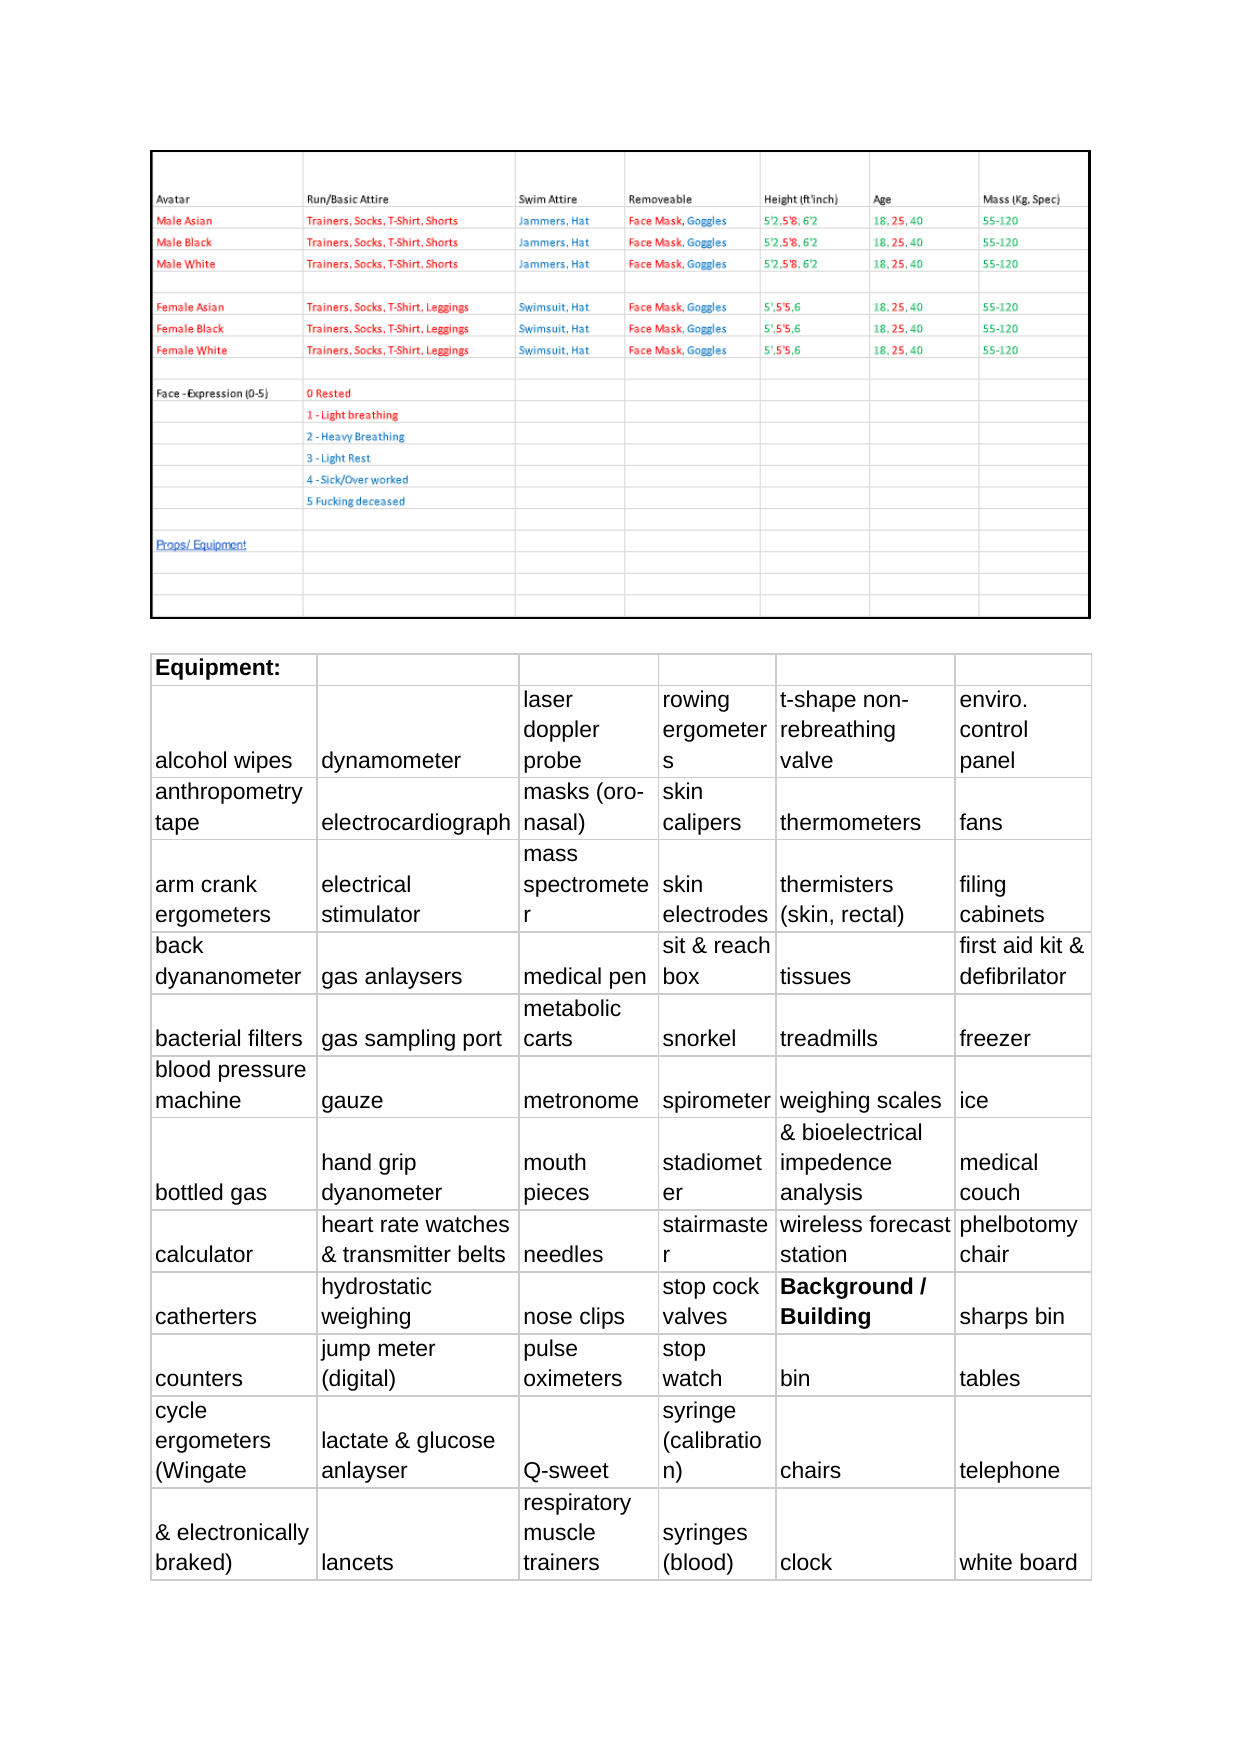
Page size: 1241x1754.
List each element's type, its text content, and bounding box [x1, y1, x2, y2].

table_cell tables [956, 1335, 1091, 1395]
table_cell needles [520, 1211, 658, 1271]
table_cell masks (oro-nasal) [520, 778, 658, 839]
table_cell blood pressure machine [152, 1057, 316, 1117]
table_cell Q-sweet [520, 1397, 658, 1487]
table_cell thermometers [777, 778, 954, 839]
table_header [659, 655, 775, 684]
table_cell syringe (calibration) [659, 1397, 775, 1487]
table_cell nose clips [520, 1273, 658, 1333]
table_cell & bioelectrical impedence analysis [777, 1118, 954, 1209]
table_cell gas sampling port [318, 995, 518, 1055]
table_cell bacterial filters [152, 995, 316, 1055]
table_cell catherters [152, 1273, 316, 1333]
table_cell electrocardiograph [318, 778, 518, 839]
table_cell counters [152, 1335, 316, 1395]
table_cell pulse oximeters [520, 1335, 658, 1395]
table_cell dynamometer [318, 686, 518, 777]
table_cell respiratory muscle trainers [520, 1489, 658, 1579]
table_cell calculator [152, 1211, 316, 1271]
table_cell Background / Building [777, 1273, 954, 1333]
table_cell stop cock valves [659, 1273, 775, 1333]
table_cell anthropometry tape [152, 778, 316, 839]
table_cell stadiometer [659, 1118, 775, 1209]
table_cell jump meter (digital) [318, 1335, 518, 1395]
table_header Equipment: [152, 655, 316, 684]
table_cell arm crank ergometers [152, 840, 316, 931]
table_cell lactate & glucose anlayser [318, 1397, 518, 1487]
table_cell freezer [956, 995, 1091, 1055]
table_header [777, 655, 954, 684]
table_cell fans [956, 778, 1091, 839]
table_cell alcohol wipes [152, 686, 316, 777]
table_cell gauze [318, 1057, 518, 1117]
table_cell mass spectrometer [520, 840, 658, 931]
table_cell skin calipers [659, 778, 775, 839]
table_cell & electronically braked) [152, 1489, 316, 1579]
table_cell gas anlaysers [318, 933, 518, 993]
table_cell rowing ergometers [659, 686, 775, 777]
table_cell medical pen [520, 933, 658, 993]
table_cell hand grip dyanometer [318, 1118, 518, 1209]
table_cell sharps bin [956, 1273, 1091, 1333]
table_cell clock [777, 1489, 954, 1579]
table_cell telephone [956, 1397, 1091, 1487]
table_cell lancets [318, 1489, 518, 1579]
table_cell bin [777, 1335, 954, 1395]
table_header [318, 655, 518, 684]
table_cell electrical stimulator [318, 840, 518, 931]
table_cell enviro. control panel [956, 686, 1091, 777]
table_cell back dyananometer [152, 933, 316, 993]
table_cell ice [956, 1057, 1091, 1117]
table_cell thermisters (skin, rectal) [777, 840, 954, 931]
table_cell heart rate watches & transmitter belts [318, 1211, 518, 1271]
table_header [520, 655, 658, 684]
table_cell metabolic carts [520, 995, 658, 1055]
table_cell sit & reach box [659, 933, 775, 993]
table_cell stairmaster [659, 1211, 775, 1271]
table_cell bottled gas [152, 1118, 316, 1209]
table_cell weighing scales [777, 1057, 954, 1117]
table_cell laser doppler probe [520, 686, 658, 777]
table_cell stop watch [659, 1335, 775, 1395]
table_cell skin electrodes [659, 840, 775, 931]
picture [152, 152, 1088, 617]
table_cell syringes (blood) [659, 1489, 775, 1579]
table_cell first aid kit & defibrilator [956, 933, 1091, 993]
table_cell hydrostatic weighing [318, 1273, 518, 1333]
table_cell t-shape non-rebreathing valve [777, 686, 954, 777]
table_header [956, 655, 1091, 684]
table_cell cycle ergometers (Wingate [152, 1397, 316, 1487]
table_cell spirometer [659, 1057, 775, 1117]
table_cell wireless forecast station [777, 1211, 954, 1271]
table_cell chairs [777, 1397, 954, 1487]
table_cell medical couch [956, 1118, 1091, 1209]
table_cell metronome [520, 1057, 658, 1117]
table_cell snorkel [659, 995, 775, 1055]
table_cell filing cabinets [956, 840, 1091, 931]
table_cell white board [956, 1489, 1091, 1579]
table_cell phelbotomy chair [956, 1211, 1091, 1271]
table_cell mouth pieces [520, 1118, 658, 1209]
table_cell treadmills [777, 995, 954, 1055]
table_cell tissues [777, 933, 954, 993]
